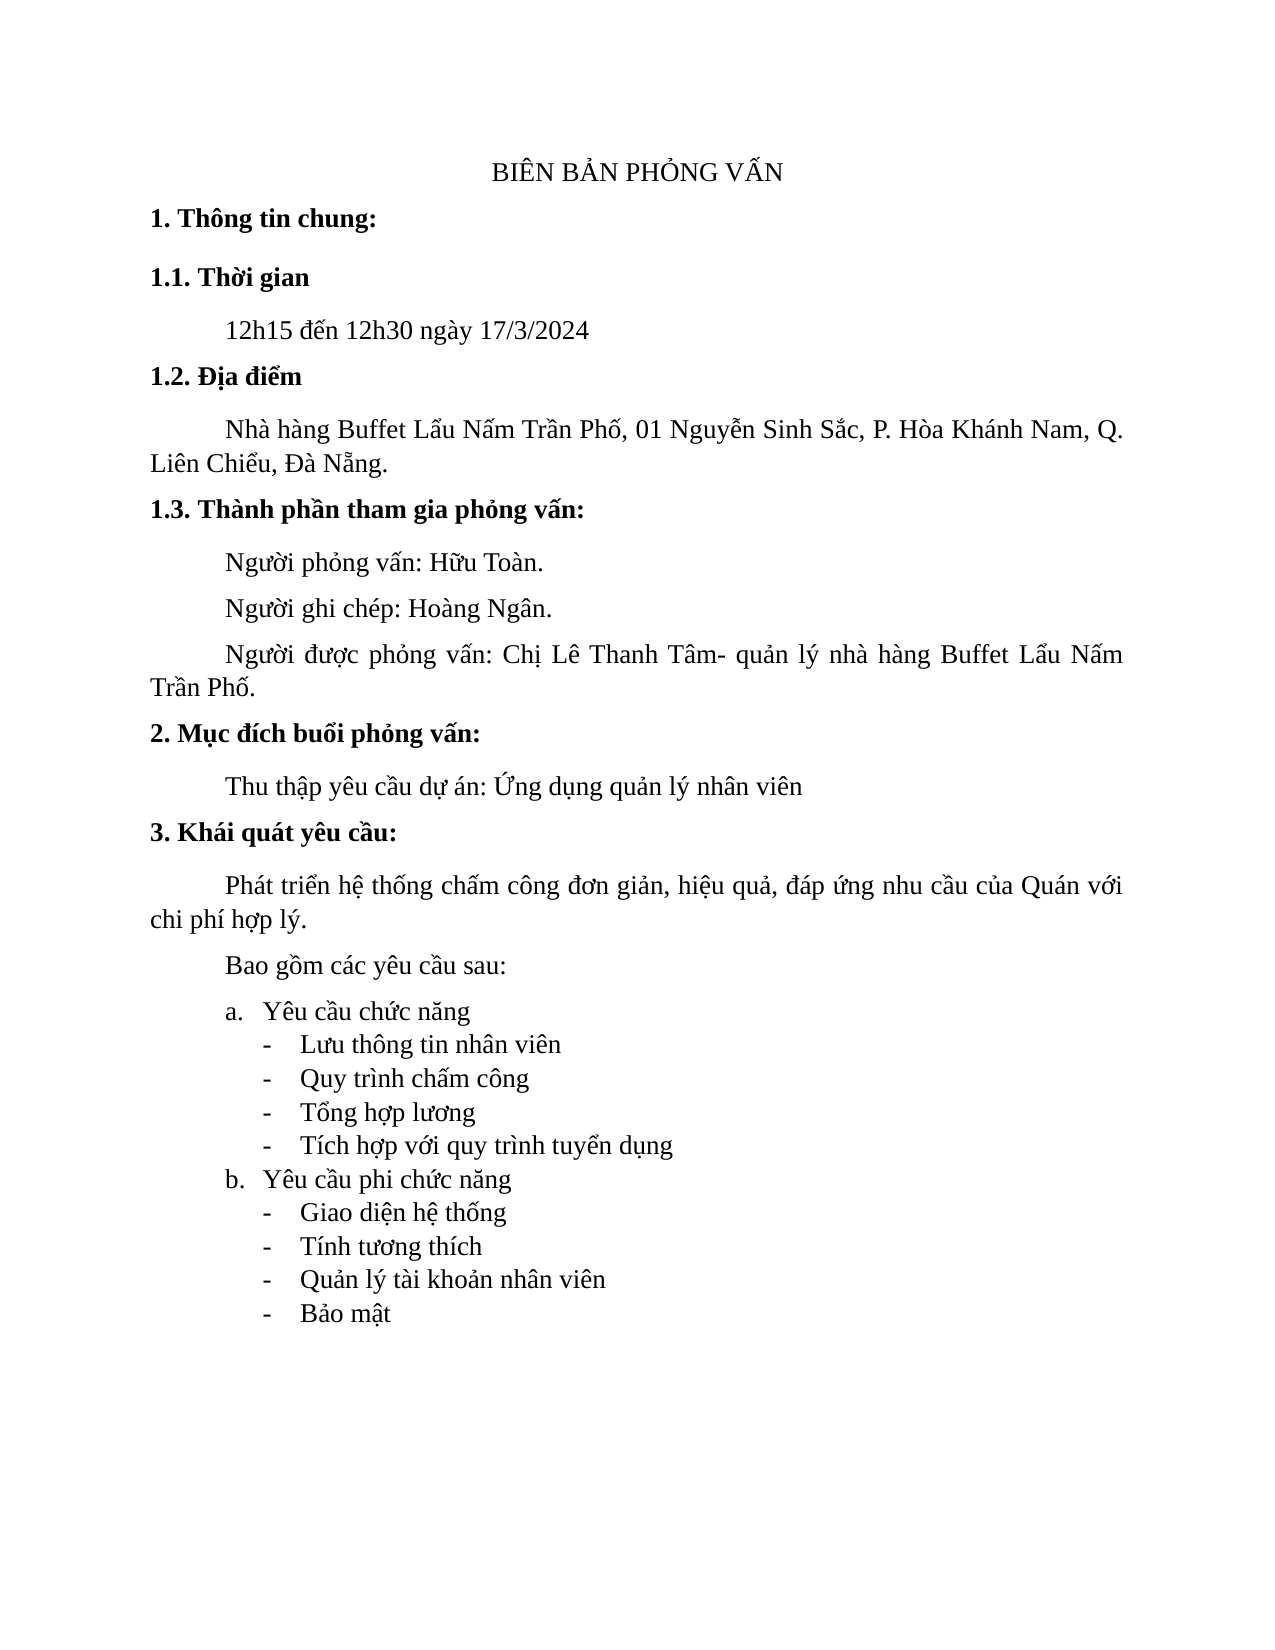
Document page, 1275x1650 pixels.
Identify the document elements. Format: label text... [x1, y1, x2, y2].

subtitle Mục đích buổi phỏng vấn: [150, 717, 1125, 749]
text Người ghi chép: Hoàng Ngân. [150, 592, 1125, 623]
text Phát triển hệ thống chấm công đơn giản, hiệu quả, đáp ứng nhu cầu của Quán với chi phí hợp lý. [150, 869, 1125, 934]
subtitle Thông tin chung: [150, 202, 1125, 233]
list Tổng hợp lương [262, 1096, 1125, 1127]
list Bảo mật [262, 1297, 1125, 1328]
list Quy trình chấm công [262, 1062, 1125, 1093]
subtitle Địa điểm [150, 360, 1125, 392]
subtitle Thành phần tham gia phỏng vấn: [150, 493, 1125, 524]
list Quản lý tài khoản nhân viên [262, 1263, 1125, 1294]
text 12h15 đến 12h30 ngày 17/3/2024 [150, 314, 1125, 346]
list Giao diện hệ thống [262, 1196, 1125, 1227]
text Người phỏng vấn: Hữu Toàn. [150, 546, 1125, 577]
subtitle Thời gian [150, 261, 1125, 293]
list Yêu cầu phi chức năng [225, 1163, 1125, 1194]
text BIÊN BẢN PHỎNG VẤN [150, 156, 1125, 187]
text Thu thập yêu cầu dự án: Ứng dụng quản lý nhân viên [225, 770, 1125, 802]
list Lưu thông tin nhân viên [262, 1028, 1125, 1060]
text Bao gồm các yêu cầu sau: [150, 949, 1125, 980]
list Tích hợp với quy trình tuyển dụng [262, 1129, 1125, 1160]
list Yêu cầu chức năng [225, 995, 1125, 1026]
subtitle Khái quát yêu cầu: [150, 816, 1125, 848]
text Người được phỏng vấn: Chị Lê Thanh Tâm- quản lý nhà hàng Buffet Lẩu Nấm Trần Phố. [150, 638, 1125, 703]
list Tính tương thích [262, 1230, 1125, 1261]
text Nhà hàng Buffet Lẩu Nấm Trần Phố, 01 Nguyễn Sinh Sắc, P. Hòa Khánh Nam, Q. Liên Chiểu, Đà Nẵng. [150, 413, 1125, 478]
